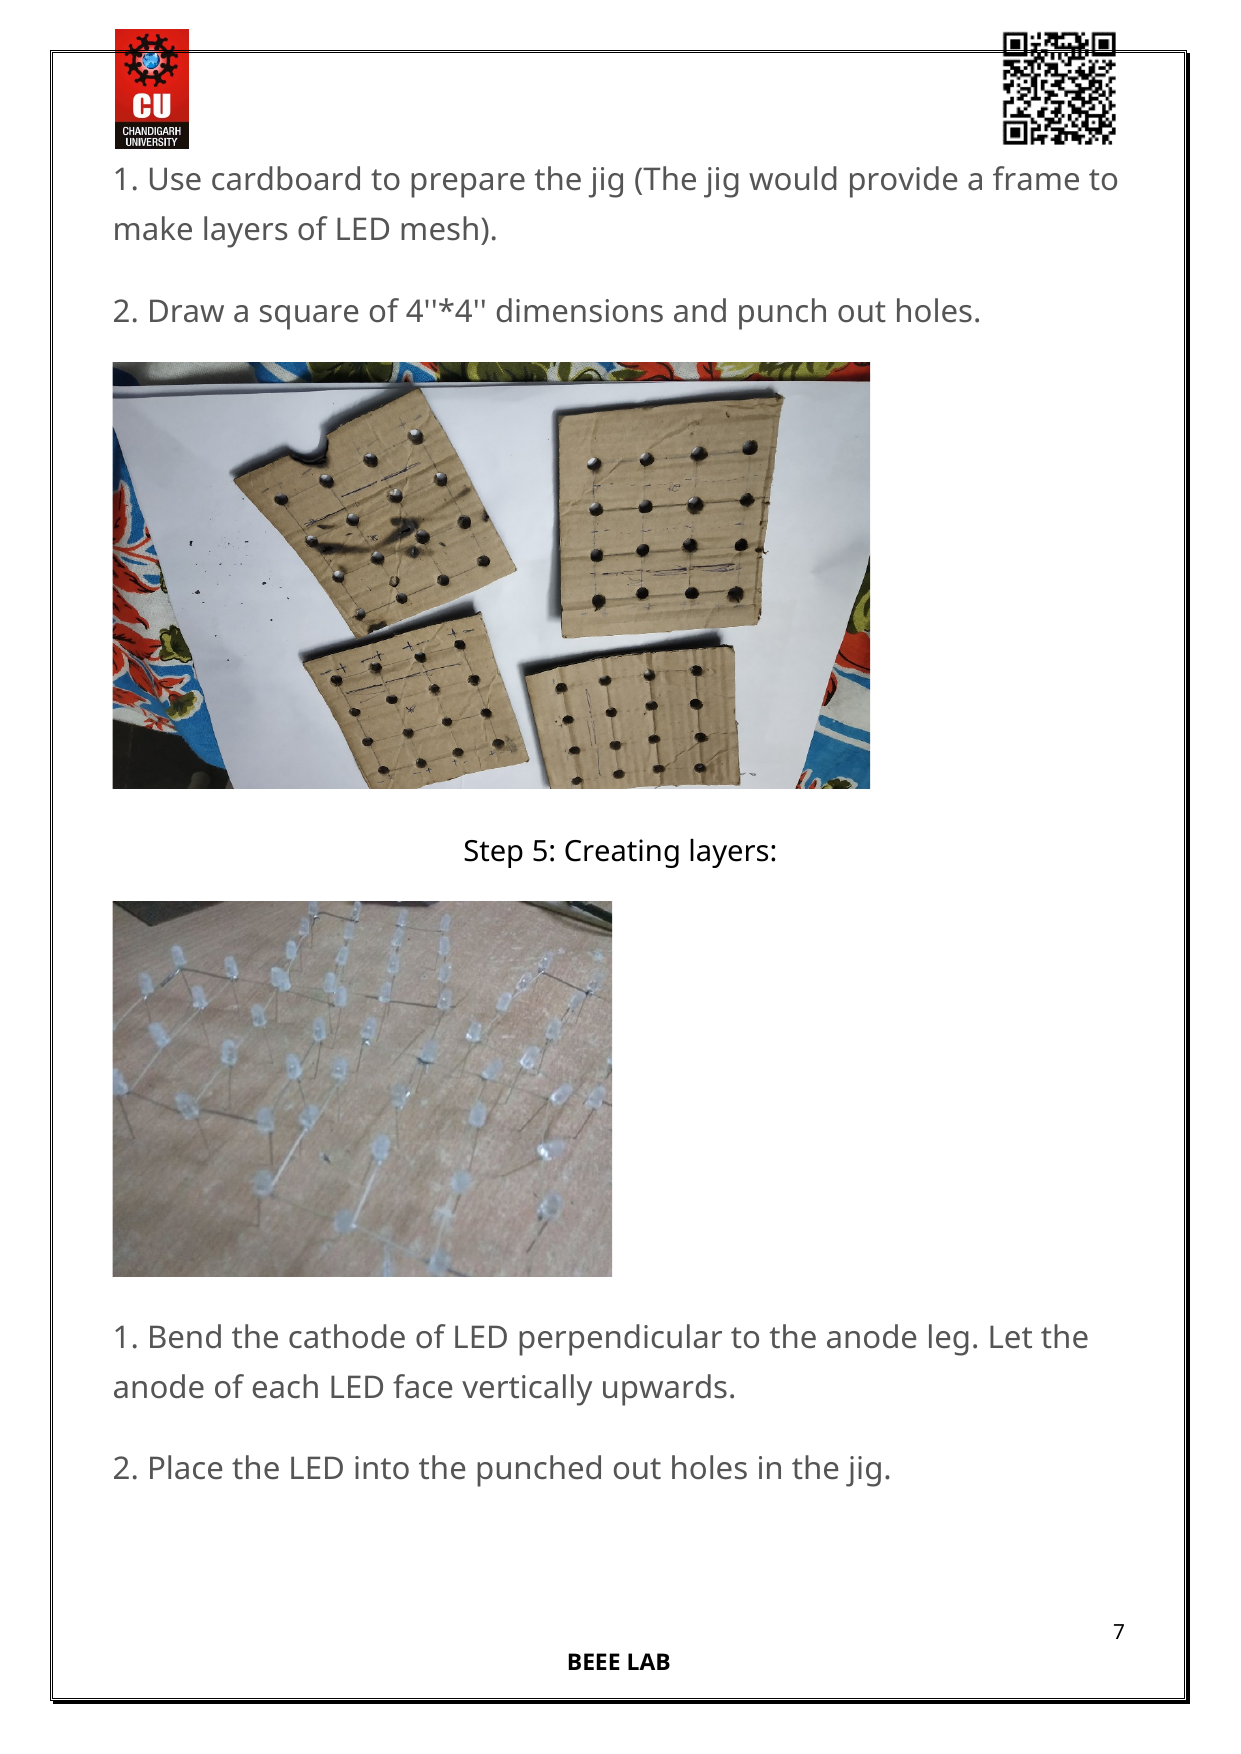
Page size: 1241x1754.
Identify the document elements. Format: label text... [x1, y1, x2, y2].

picture [112, 362, 871, 789]
picture [1000, 53, 1119, 150]
text 2. Place the LED into the punched out holes in the jig. [112, 1439, 1124, 1489]
picture [112, 901, 613, 1277]
text 2. Draw a square of 4''*4'' dimensions and punch out holes. [112, 281, 1124, 331]
text 1. Bend the cathode of LED perpendicular to the anode leg. Let the anode of each LED face vertically upwards. [112, 1307, 1124, 1407]
picture [1000, 30, 1119, 50]
text Step 5: Creating layers: [112, 820, 1124, 870]
text 1. Use cardboard to prepare the jig (The jig would provide a frame to make layers of LED mesh). [112, 150, 1124, 250]
picture [115, 53, 189, 149]
picture [115, 29, 189, 50]
